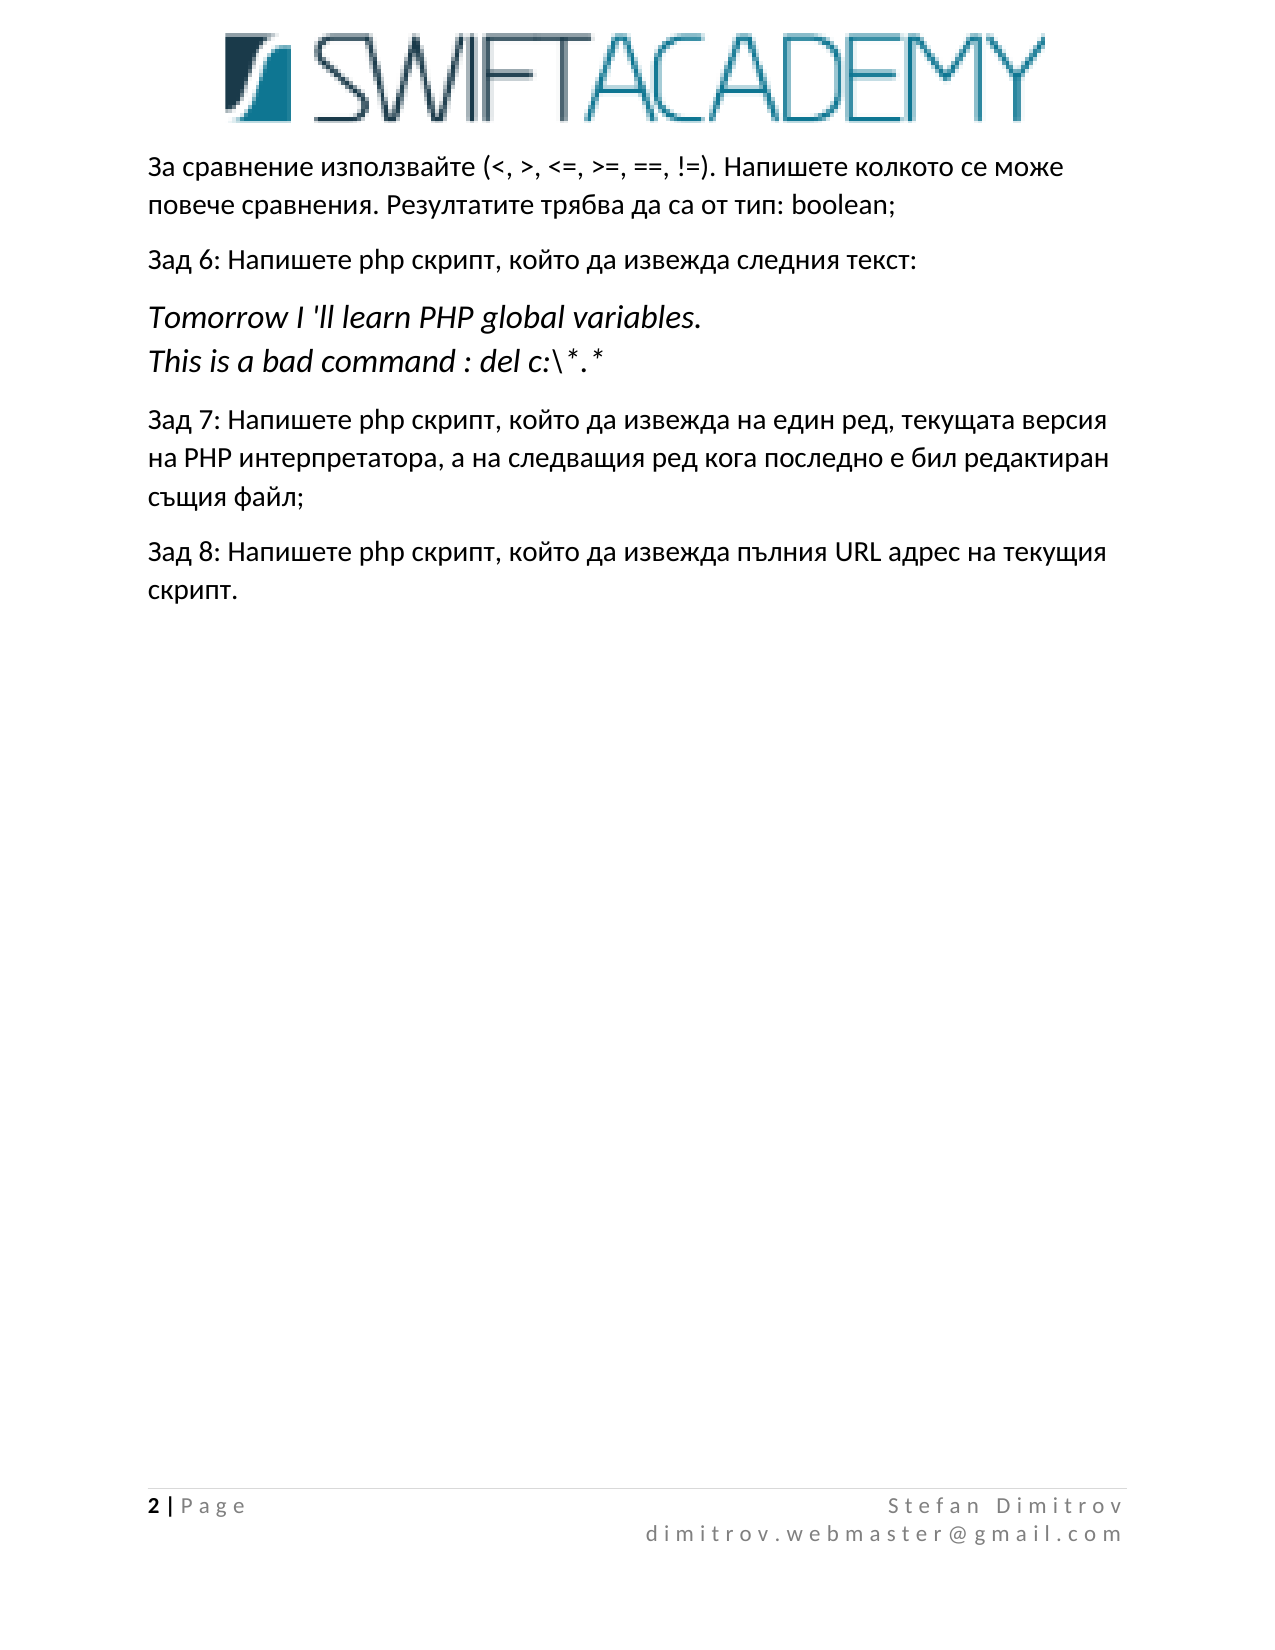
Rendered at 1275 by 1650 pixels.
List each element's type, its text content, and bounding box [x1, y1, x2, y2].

text Зад 6: Напишете php скрипт, който да извежда следния текст: [148, 241, 1127, 277]
picture [217, 33, 1045, 122]
text Зад 7: Напишете php скрипт, който да извежда на един ред, текущата версия на PHP интерпретатора, а на следващия ред кога последно е бил редактиран същия файл; [148, 401, 1127, 513]
text Зад 8: Напишете php скрипт, който да извежда пълния URL адрес на текущия скрипт. [148, 533, 1127, 607]
text За сравнение използвайте (<, >, <=, >=, ==, !=). Напишете колкото се може повече сравнения. Резултатите трябва да са от тип: boolean; [148, 148, 1127, 222]
text Tomorrow I 'll learn PHP global variables. This is a bad command : del c:\*.* [148, 296, 1127, 381]
